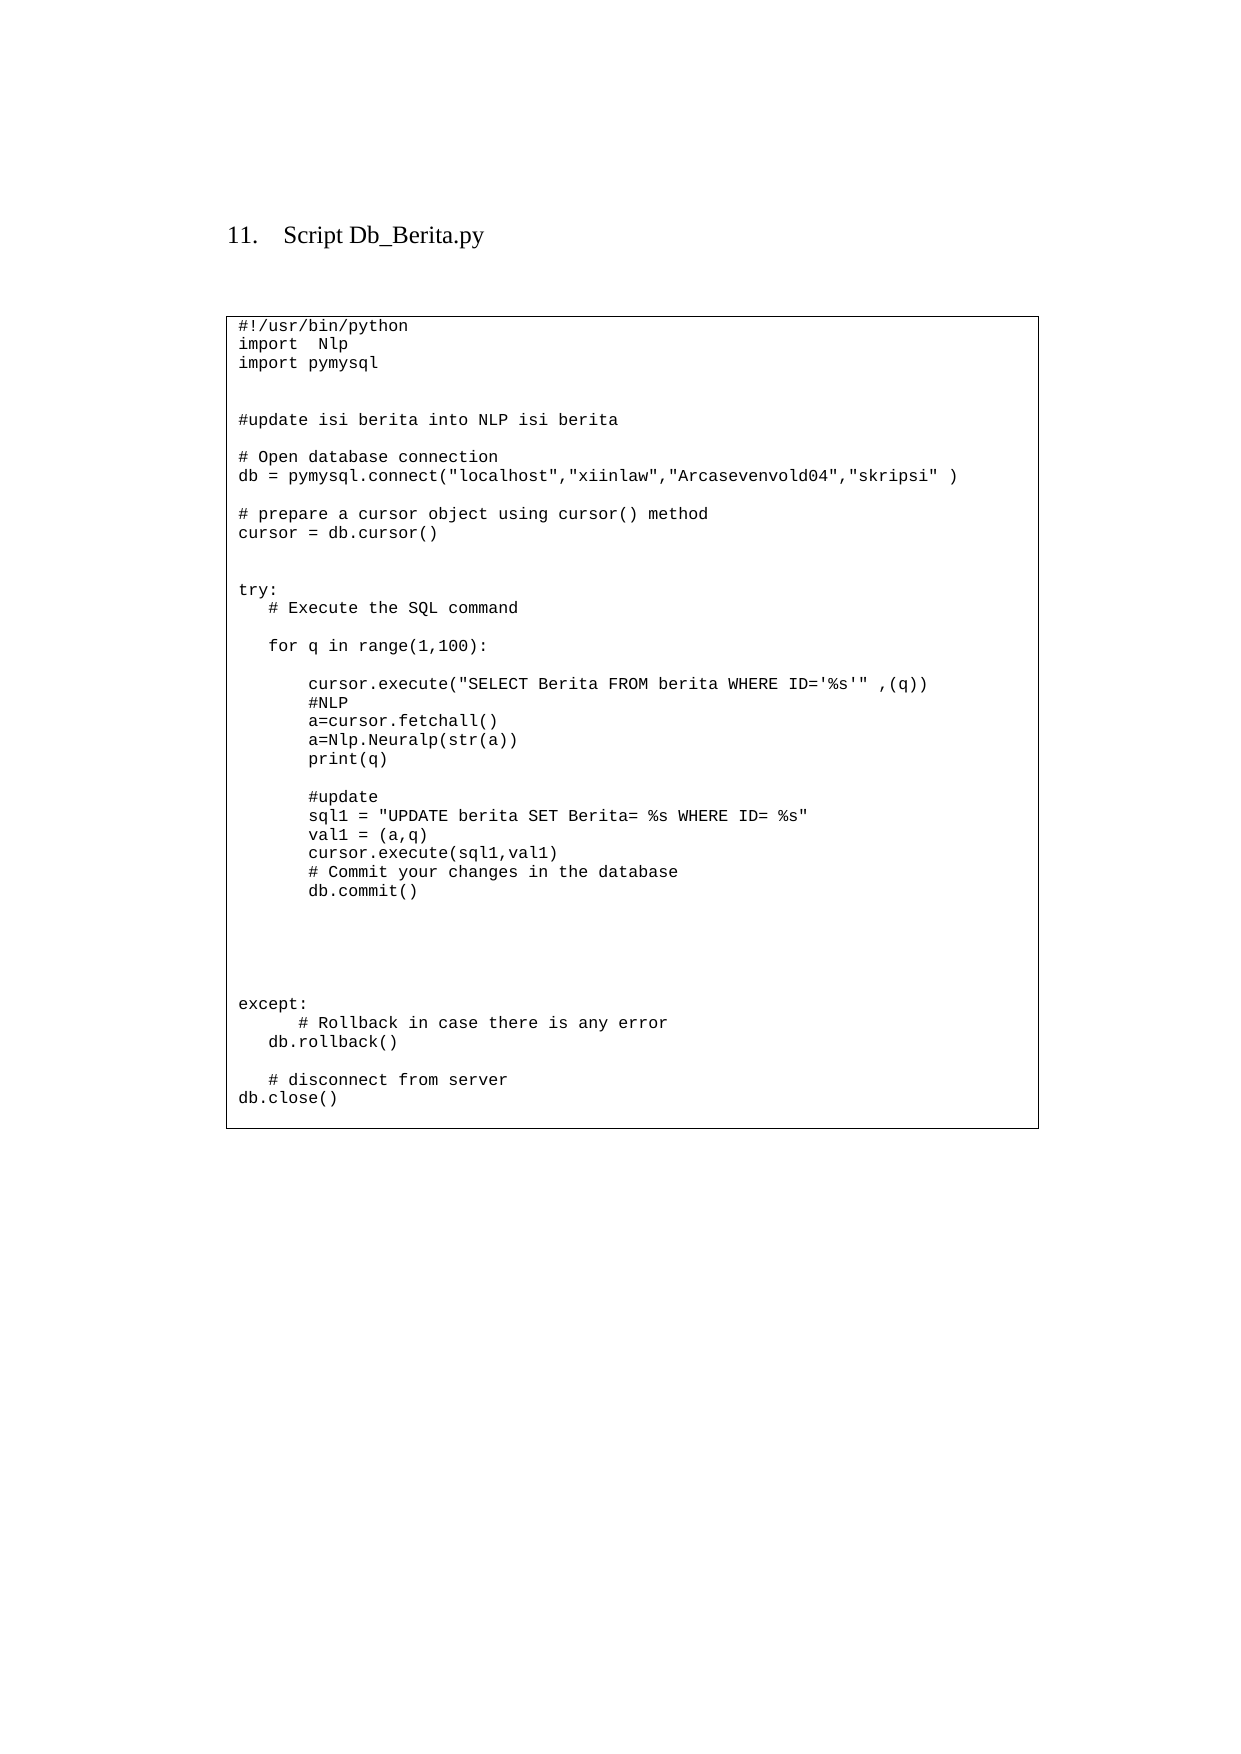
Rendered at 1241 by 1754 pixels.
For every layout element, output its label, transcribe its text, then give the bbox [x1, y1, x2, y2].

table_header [227, 317, 1038, 1128]
list Script Db_Berita.py [227, 220, 1063, 248]
